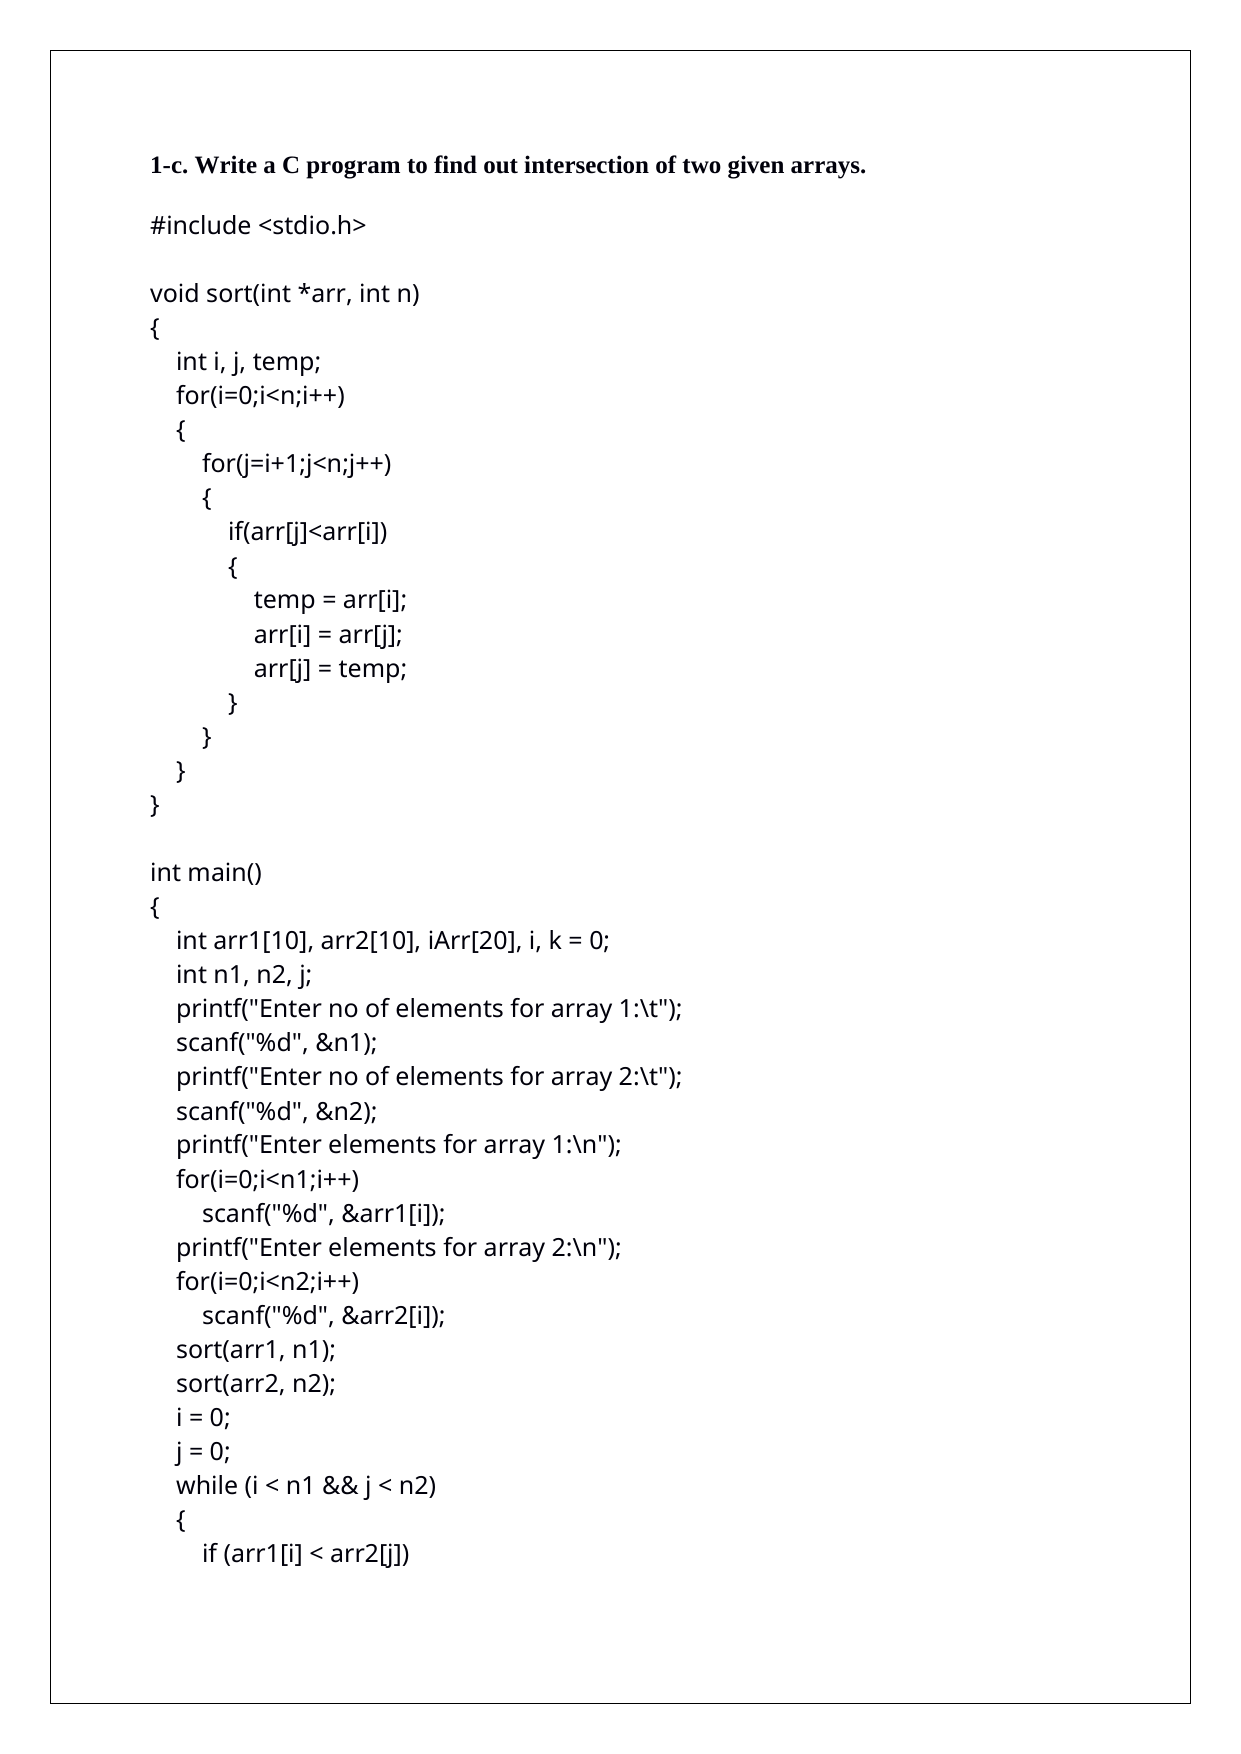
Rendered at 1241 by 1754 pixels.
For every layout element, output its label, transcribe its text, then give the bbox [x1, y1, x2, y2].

text sort(arr2, n2); [150, 1366, 1090, 1400]
text { [150, 310, 1090, 344]
text arr[j] = temp; [150, 650, 1090, 684]
text { [150, 548, 1090, 582]
text printf("Enter no of elements for array 1:\t"); [150, 991, 1090, 1025]
text j = 0; [150, 1434, 1090, 1468]
text for(i=0;i<n;i++) [150, 378, 1090, 412]
text if (arr1[i] < arr2[j]) [150, 1536, 1090, 1570]
text { [150, 480, 1090, 514]
text scanf("%d", &arr1[i]); [150, 1195, 1090, 1229]
text scanf("%d", &arr2[i]); [150, 1297, 1090, 1332]
text scanf("%d", &n1); [150, 1025, 1090, 1059]
text } [150, 684, 1090, 718]
text int main() [150, 855, 1090, 889]
text void sort(int *arr, int n) [150, 276, 1090, 310]
text for(i=0;i<n1;i++) [150, 1161, 1090, 1195]
text i = 0; [150, 1400, 1090, 1434]
text int n1, n2, j; [150, 957, 1090, 991]
text printf("Enter elements for array 2:\n"); [150, 1229, 1090, 1263]
text arr[i] = arr[j]; [150, 616, 1090, 650]
text printf("Enter elements for array 1:\n"); [150, 1127, 1090, 1161]
text while (i < n1 && j < n2) [150, 1468, 1090, 1502]
text scanf("%d", &n2); [150, 1093, 1090, 1127]
text printf("Enter no of elements for array 2:\t"); [150, 1059, 1090, 1093]
text int i, j, temp; [150, 344, 1090, 378]
text { [150, 412, 1090, 446]
text } [150, 718, 1090, 752]
text } [150, 752, 1090, 787]
list c. Write a C program to find out intersection of two given arrays. [150, 150, 1090, 179]
text } [150, 787, 1090, 821]
text { [150, 889, 1090, 923]
text sort(arr1, n1); [150, 1332, 1090, 1366]
text temp = arr[i]; [150, 582, 1090, 616]
text for(i=0;i<n2;i++) [150, 1263, 1090, 1297]
text #include <stdio.h> [150, 207, 1090, 242]
text for(j=i+1;j<n;j++) [150, 446, 1090, 480]
text { [150, 1502, 1090, 1536]
text int arr1[10], arr2[10], iArr[20], i, k = 0; [150, 923, 1090, 957]
text if(arr[j]<arr[i]) [150, 514, 1090, 548]
